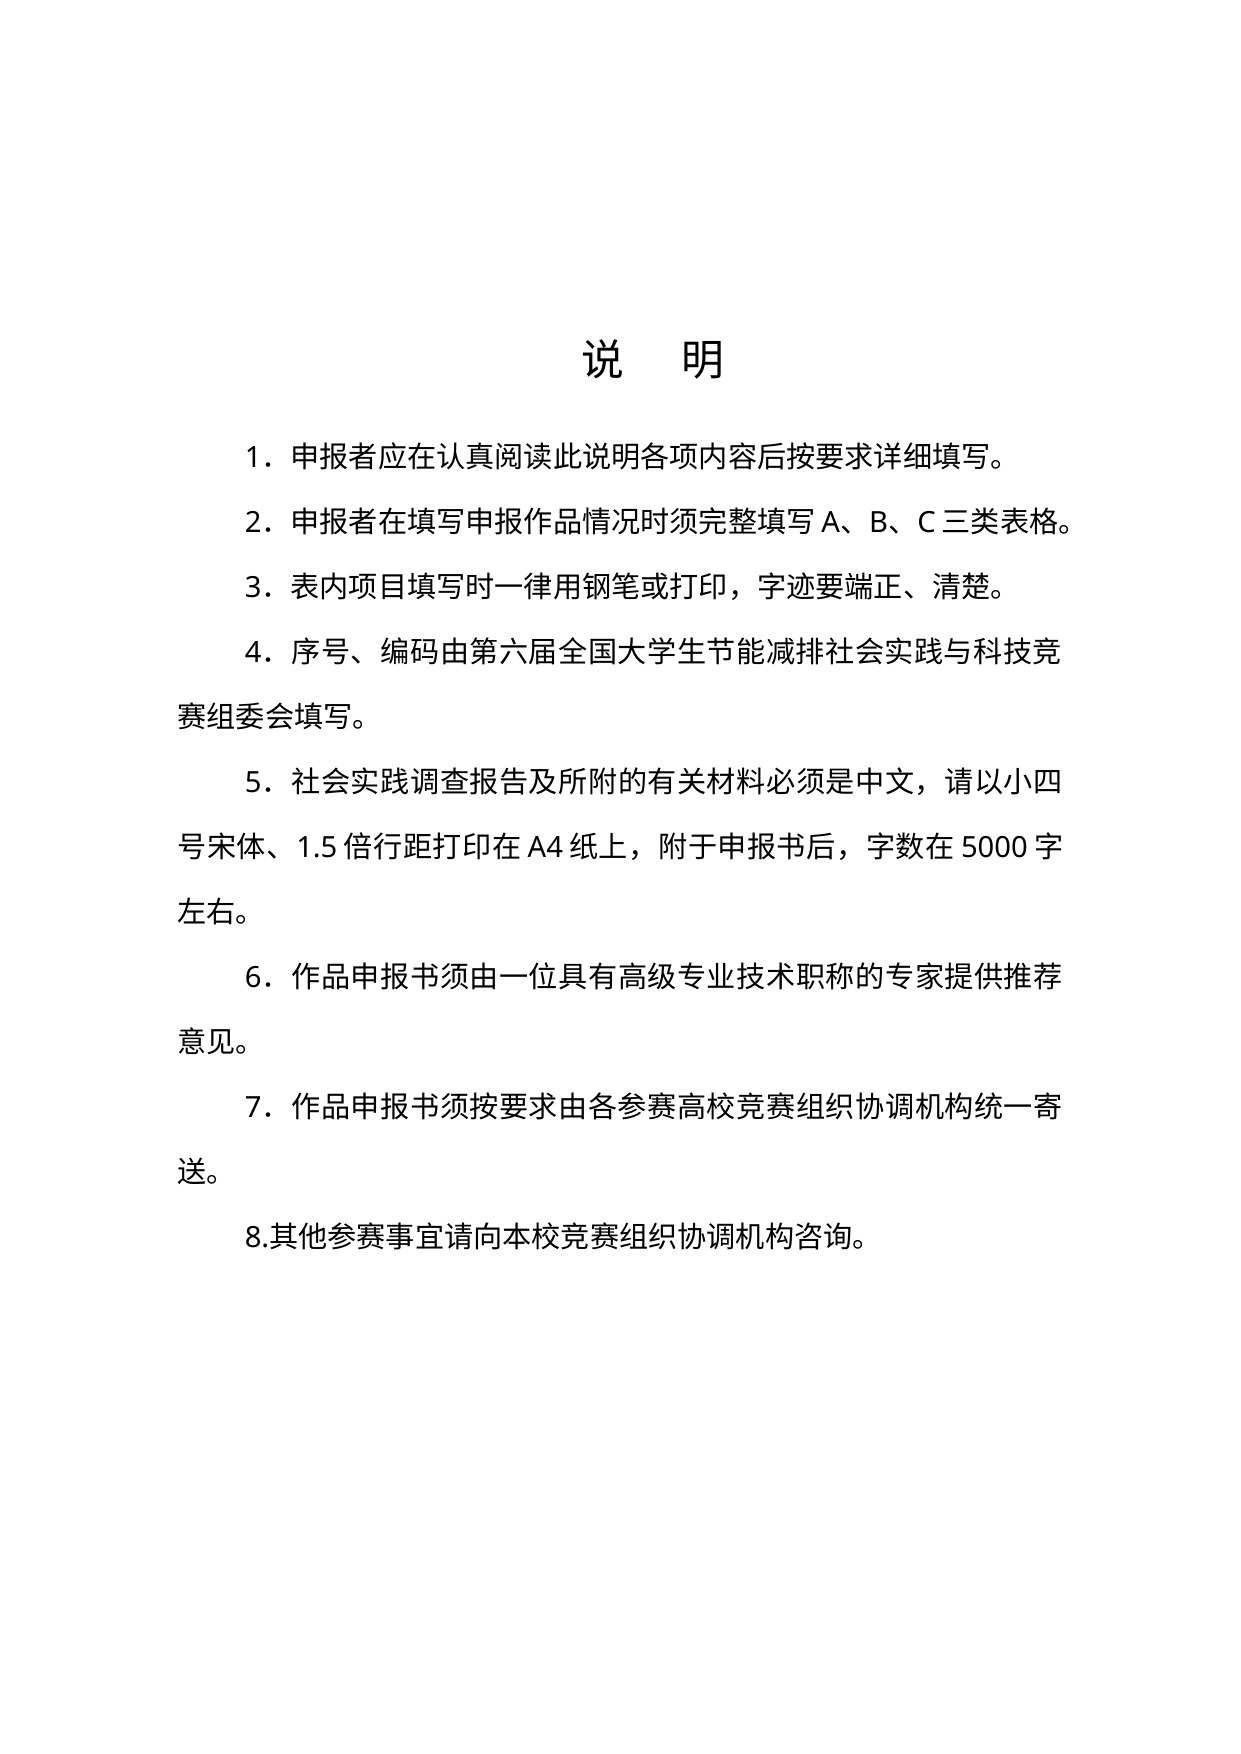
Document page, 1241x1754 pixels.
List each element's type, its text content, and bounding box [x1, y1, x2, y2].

text 7．作品申报书须按要求由各参赛高校竞赛组织协调机构统一寄送。 [177, 1072, 1063, 1202]
text 1．申报者应在认真阅读此说明各项内容后按要求详细填写。 [177, 422, 1063, 487]
text 说 明 [177, 324, 1063, 389]
text 8.其他参赛事宜请向本校竞赛组织协调机构咨询。 [177, 1202, 1063, 1267]
text 6．作品申报书须由一位具有高级专业技术职称的专家提供推荐意见。 [177, 942, 1063, 1072]
text 4．序号、编码由第六届全国大学生节能减排社会实践与科技竞赛组委会填写。 [177, 617, 1063, 747]
text 5．社会实践调查报告及所附的有关材料必须是中文，请以小四号宋体、1.5倍行距打印在A4纸上，附于申报书后，字数在5000字左右。 [177, 747, 1063, 942]
text 3．表内项目填写时一律用钢笔或打印，字迹要端正、清楚。 [177, 552, 1063, 617]
text 2．申报者在填写申报作品情况时须完整填写A、B、C三类表格。 [177, 487, 1063, 552]
